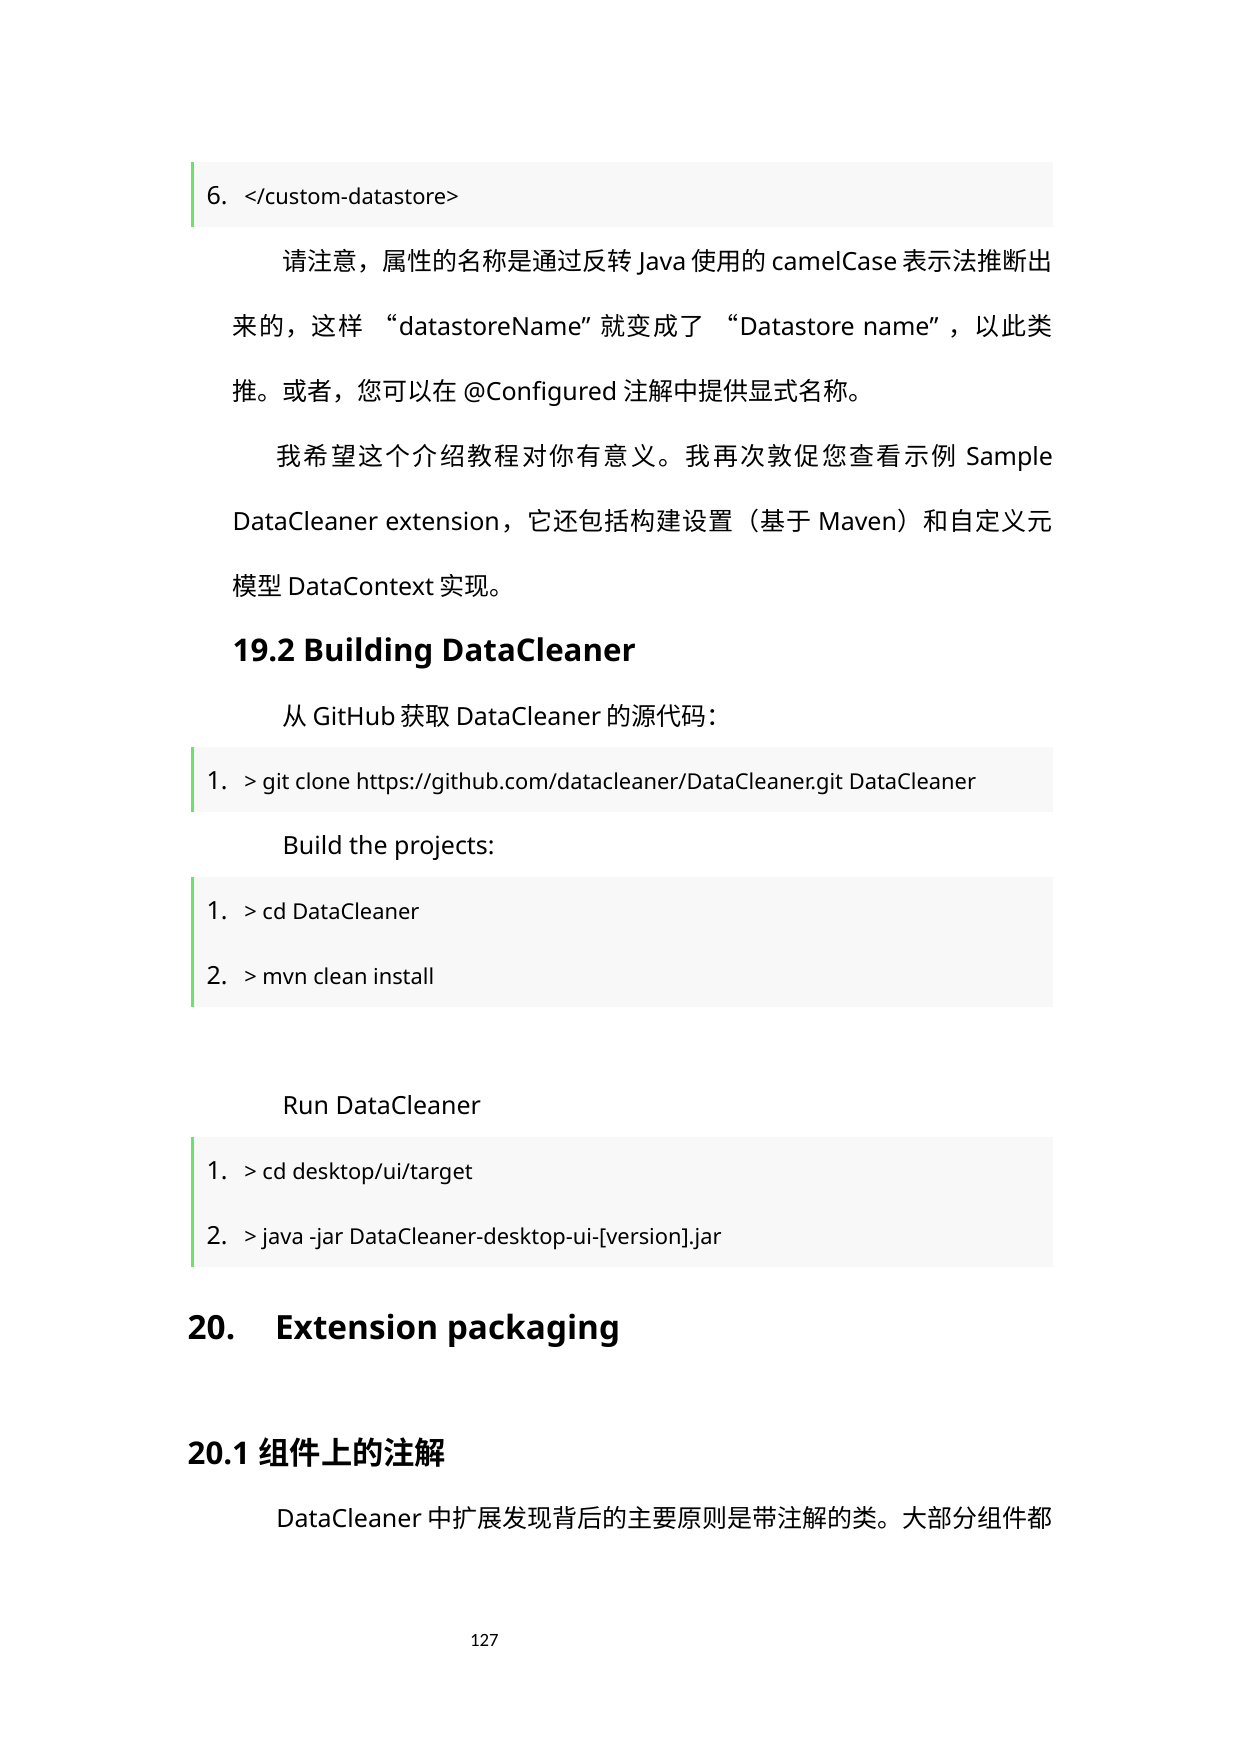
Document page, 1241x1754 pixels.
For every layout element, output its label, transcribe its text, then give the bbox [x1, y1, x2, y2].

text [232, 1484, 1053, 1549]
text Run DataCleaner [232, 1072, 1053, 1137]
list > mvn clean install [194, 942, 1053, 1007]
list </custom-datastore> [194, 162, 1053, 227]
text 20.1 组件上的注解 [187, 1419, 1053, 1484]
list > cd DataCleaner [194, 877, 1053, 942]
list > cd desktop/ui/target [194, 1137, 1053, 1202]
text 从GitHub获取DataCleaner的源代码： [232, 682, 1053, 747]
text 请注意，属性的名称是通过反转Java使用的camelCase表示法推断出来的，这样 “datastoreName” 就变成了 “Datastore name” ，以此类推。或者，您可以在 @Configured 注解中提供显式名称。 [232, 227, 1053, 422]
list > git clone https://github.com/datacleaner/DataCleaner.git DataCleaner [194, 747, 1053, 812]
list > java -jar DataCleaner-desktop-ui-[version].jar [194, 1202, 1053, 1267]
subtitle Extension packaging [187, 1294, 1053, 1359]
text Build the projects: [232, 812, 1053, 877]
text 我希望这个介绍教程对你有意义。我再次敦促您查看示例Sample DataCleaner extension，它还包括构建设置（基于Maven）和自定义元模型DataContext实现。 19.2 Building DataCleaner [232, 422, 1053, 682]
